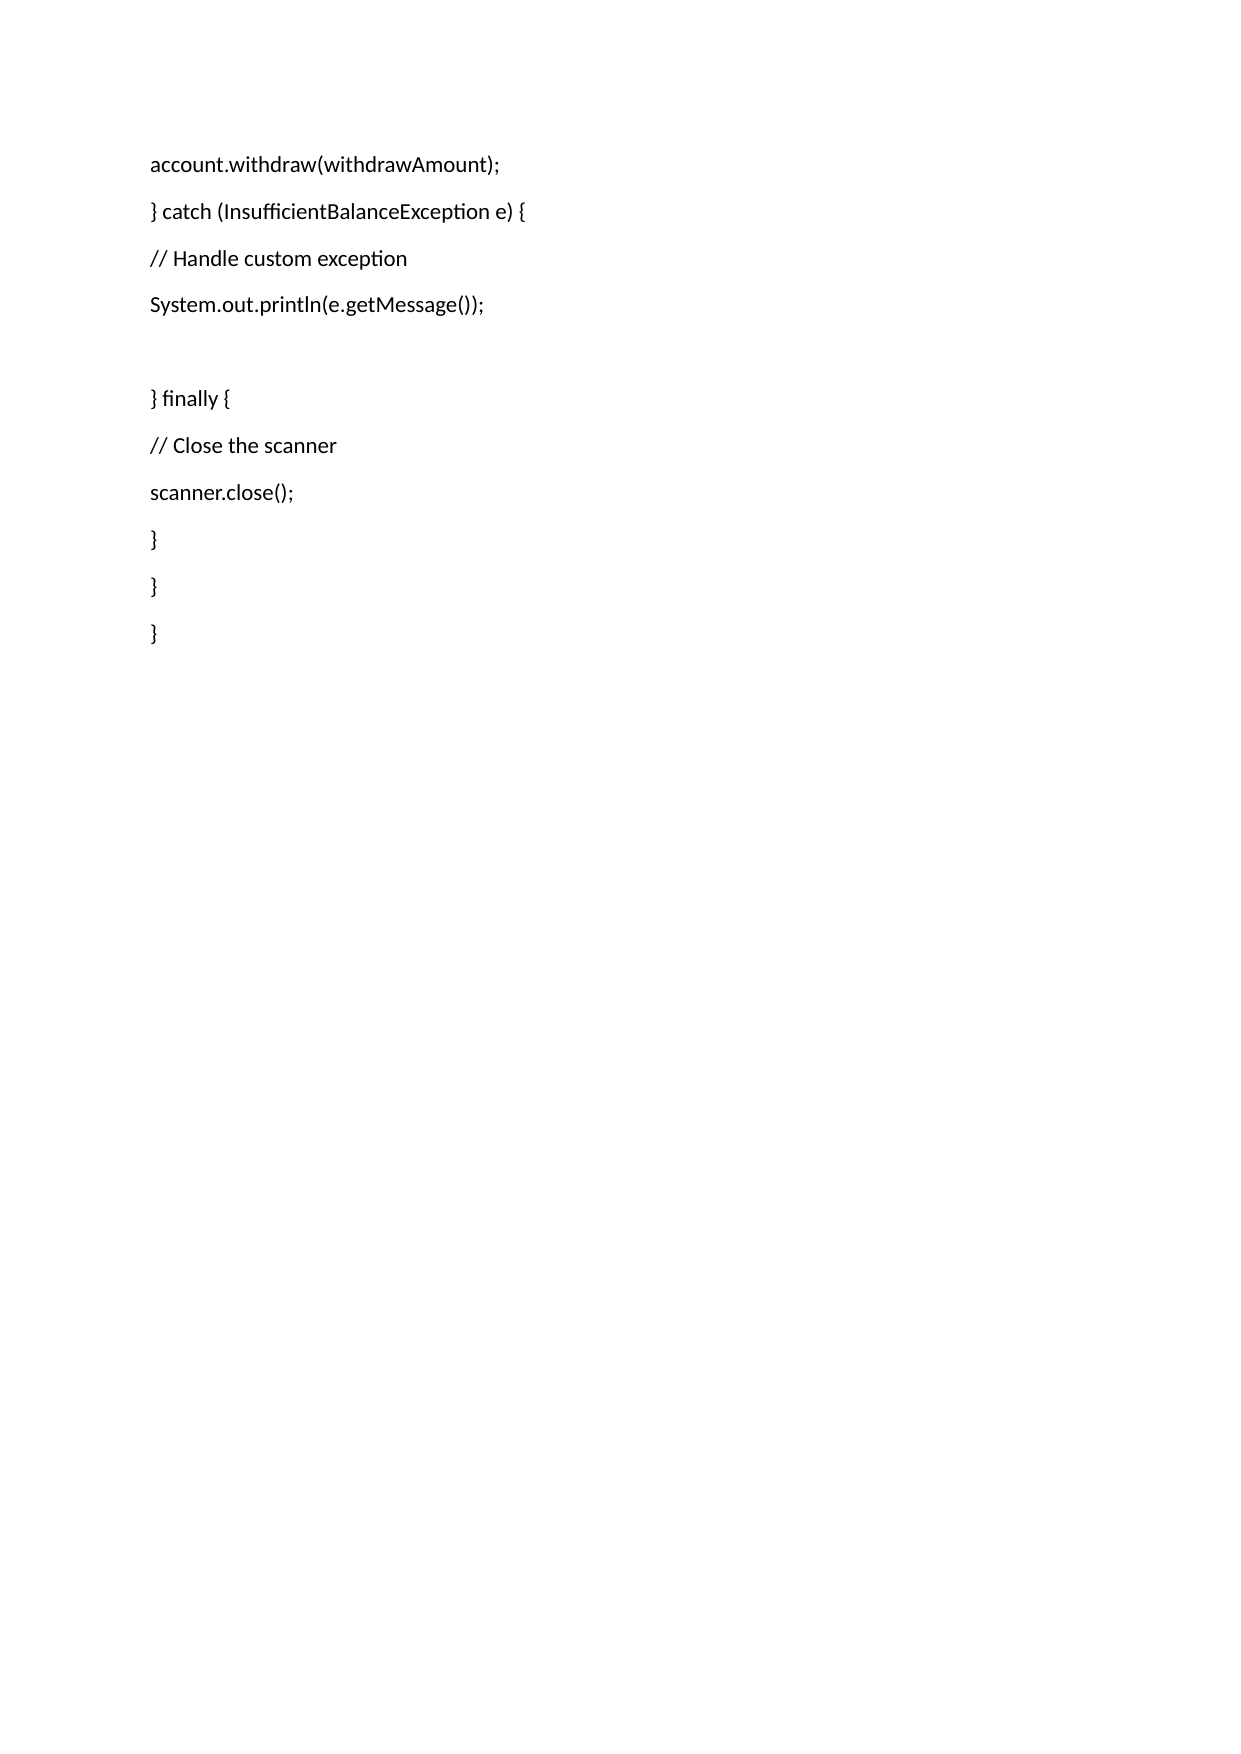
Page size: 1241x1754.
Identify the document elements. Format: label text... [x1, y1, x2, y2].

text System.out.println(e.getMessage()); [150, 291, 1090, 319]
text // Handle custom exception [150, 244, 1090, 272]
text scanner.close(); [150, 478, 1090, 506]
text // Close the scanner [150, 431, 1090, 459]
text } [150, 525, 1090, 553]
text } finally { [150, 384, 1090, 412]
text account.withdraw(withdrawAmount); [150, 150, 1090, 178]
text } [150, 572, 1090, 600]
text } catch (InsufficientBalanceException e) { [150, 197, 1090, 225]
text } [150, 619, 1090, 647]
